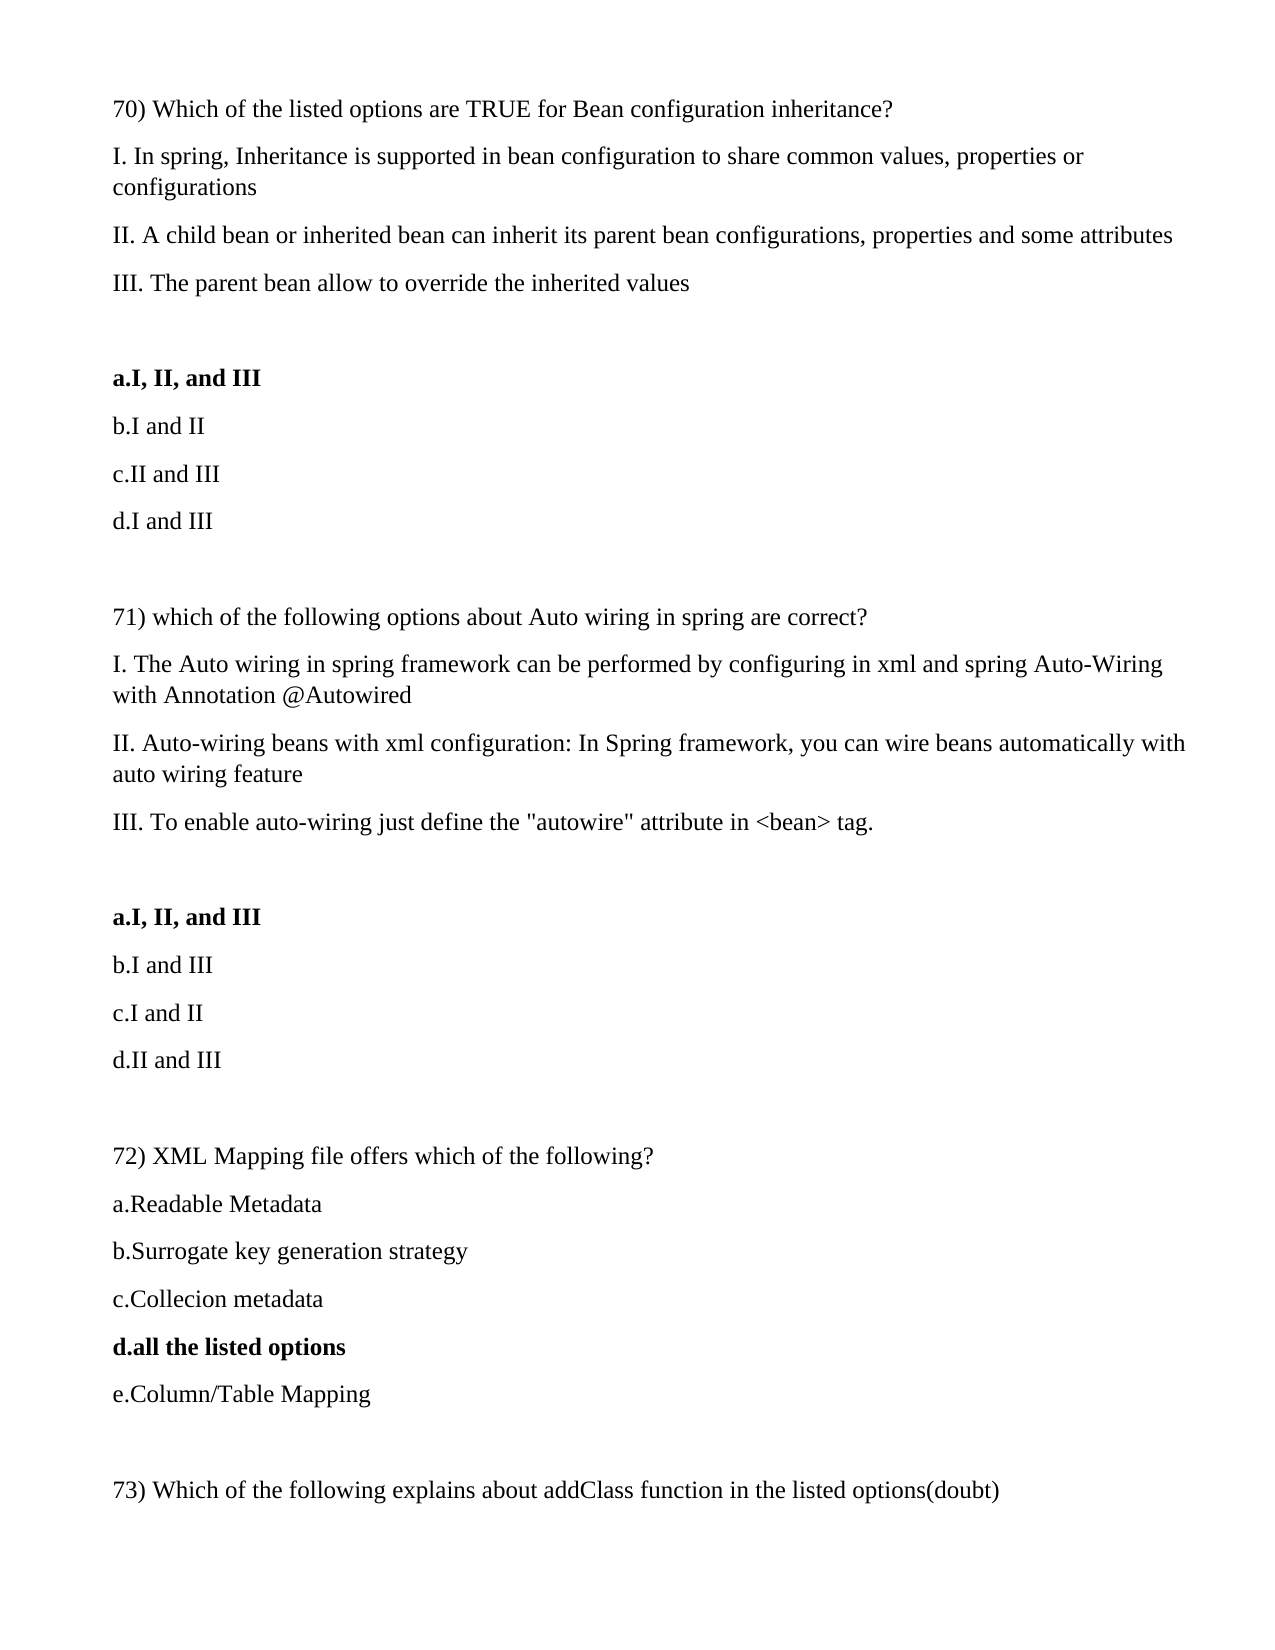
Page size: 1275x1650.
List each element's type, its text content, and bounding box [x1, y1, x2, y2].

text I. The Auto wiring in spring framework can be performed by configuring in xml and spring Auto-Wiring with Annotation @Autowired [112, 649, 1191, 709]
text b.I and II [112, 411, 1191, 440]
text II. A child bean or inherited bean can inherit its parent bean configurations, properties and some attributes [112, 220, 1191, 249]
text e.Column/Table Mapping [112, 1379, 1191, 1408]
text d.I and III [112, 506, 1191, 535]
text 70) Which of the listed options are TRUE for Bean configuration inheritance? [112, 94, 1191, 122]
text III. The parent bean allow to override the inherited values [112, 268, 1191, 297]
text II. Auto-wiring beans with xml configuration: In Spring framework, you can wire beans automatically with auto wiring feature [112, 728, 1191, 788]
text 71) which of the following options about Auto wiring in spring are correct? [112, 602, 1191, 631]
text c.II and III [112, 459, 1191, 487]
text d.II and III [112, 1046, 1191, 1074]
text b.I and III [112, 950, 1191, 979]
text 72) XML Mapping file offers which of the following? [112, 1141, 1191, 1170]
text b.Surrogate key generation strategy [112, 1236, 1191, 1265]
text I. In spring, Inheritance is supported in bean configuration to share common values, properties or configurations [112, 141, 1191, 201]
text a.I, II, and III [112, 363, 1191, 392]
text 73) Which of the following explains about addClass function in the listed options(doubt) [112, 1475, 1191, 1504]
text d.all the listed options [112, 1332, 1191, 1361]
text c.Collecion metadata [112, 1284, 1191, 1313]
text III. To enable auto-wiring just define the "autowire" attribute in <bean> tag. [112, 807, 1191, 836]
text a.Readable Metadata [112, 1189, 1191, 1217]
text a.I, II, and III [112, 902, 1191, 931]
text c.I and II [112, 998, 1191, 1027]
